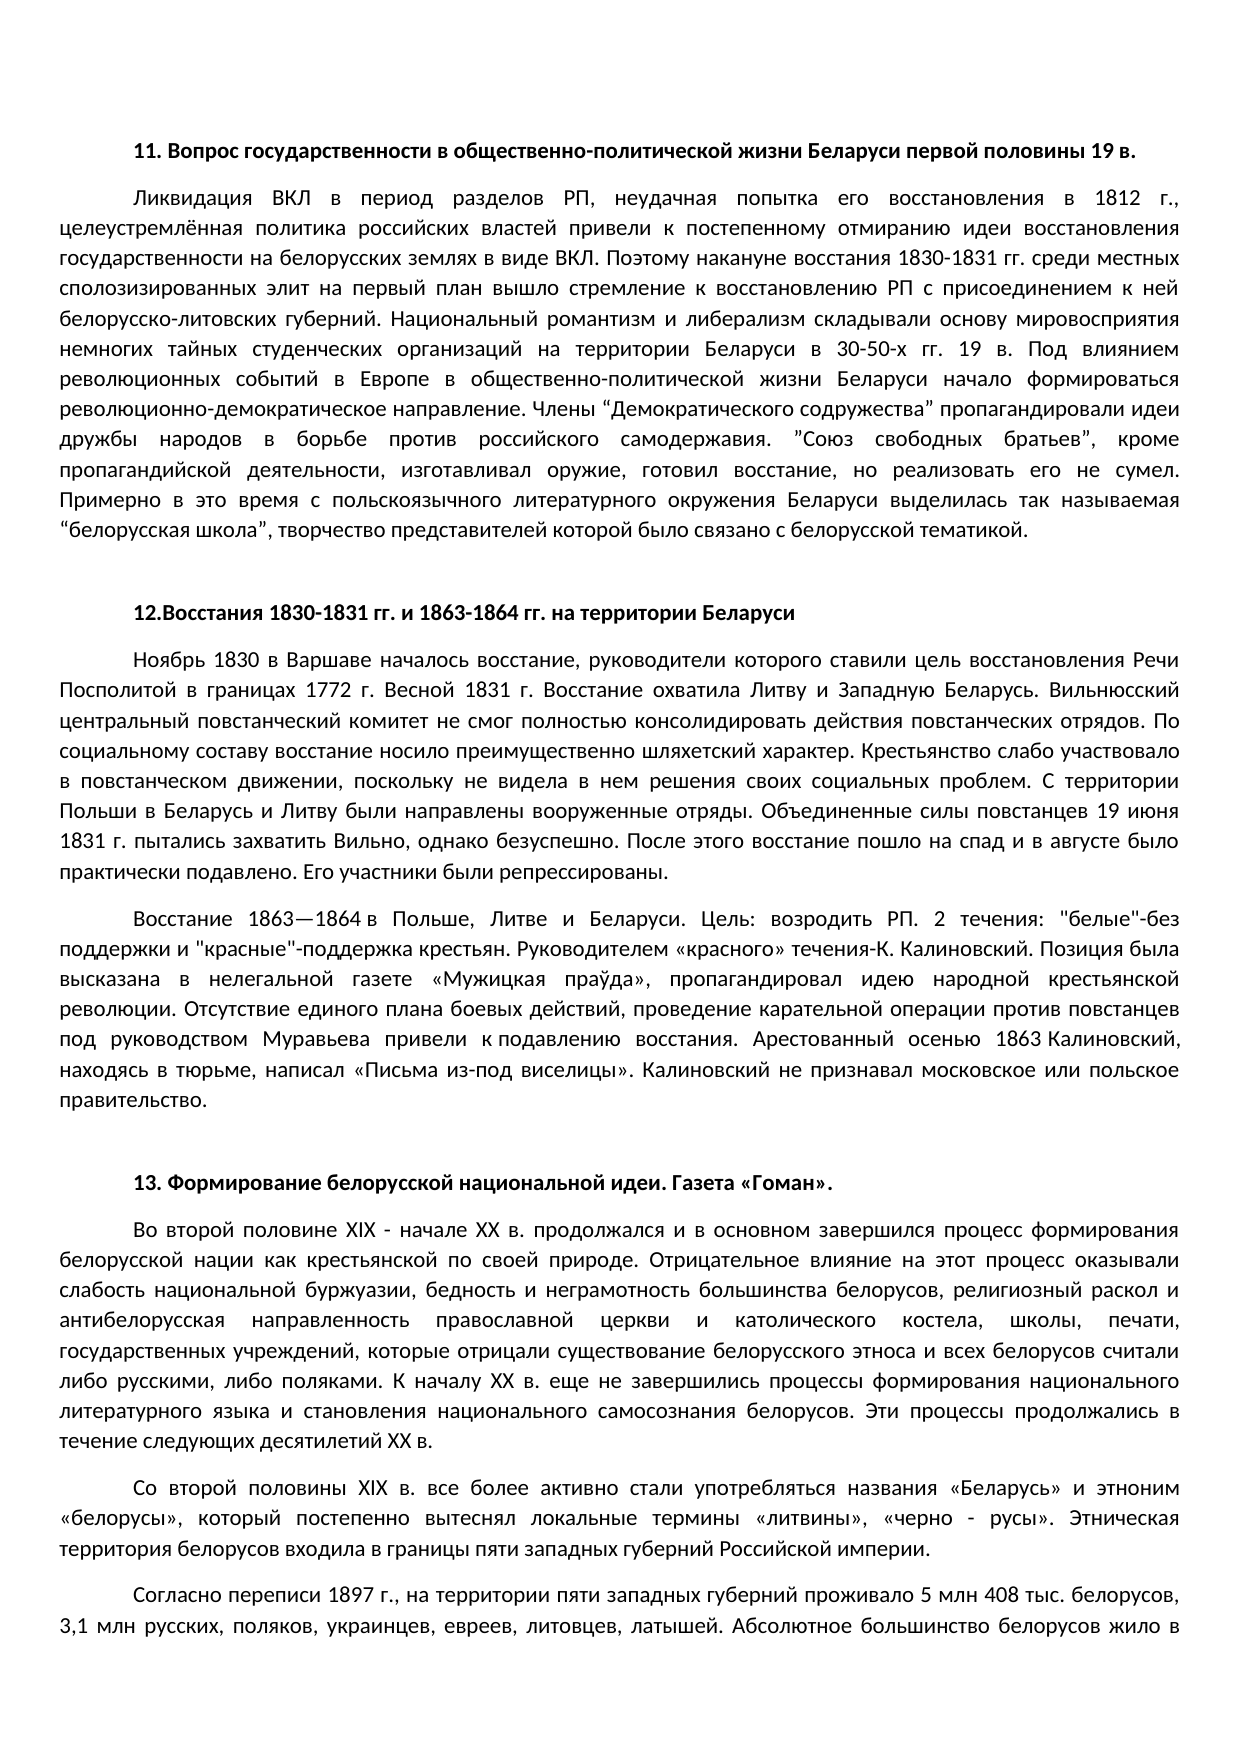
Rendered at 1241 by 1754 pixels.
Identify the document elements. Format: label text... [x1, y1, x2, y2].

text 13. Формирование белорусской национальной идеи. Газета «Гоман». [59, 1168, 1181, 1196]
text 11. Вопрос государственности в общественно-политической жизни Беларуси первой половины 19 в. [59, 136, 1181, 164]
text Ликвидация ВКЛ в период разделов РП, неудачная попытка его восстановления в 1812 г., целеустремлённая политика российских властей привели к постепенному отмиранию идеи восстановления государственности на белорусских землях в виде ВКЛ. Поэтому накануне восстания 1830-1831 гг. среди местных сполозизированных элит на первый план вышло стремление к восстановлению РП с присоединением к ней белорусско-литовских губерний. Национальный романтизм и либерализм складывали основу мировосприятия немногих тайных студенческих организаций на территории Беларуси в 30-50-х гг. 19 в. Под влиянием революционных событий в Европе в общественно-политической жизни Беларуси начало формироваться революционно-демократическое направление. Члены “Демократического содружества” пропагандировали идеи дружбы народов в борьбе против российского самодержавия. ”Союз свободных братьев”, кроме пропагандийской деятельности, изготавливал оружие, готовил восстание, но реализовать его не сумел. Примерно в это время с польскоязычного литературного окружения Беларуси выделилась так называемая “белорусская школа”, творчество представителей которой было связано с белорусской тематикой. [59, 183, 1181, 543]
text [59, 1581, 1181, 1639]
text Восстание 1863—1864 в Польше, Литве и Беларуси. Цель: возродить РП. 2 течения: "белые"-без поддержки и "красные"-поддержка крестьян. Руководителем «красного» течения-К. Калиновский. Позиция была высказана в нелегальной газете «Мужицкая праўда», пропагандировал идею народной крестьянской революции. Отсутствие единого плана боевых действий, проведение карательной операции против повстанцев под руководством Муравьева привели к подавлению восстания. Арестованный осенью 1863 Калиновский, находясь в тюрьме, написал «Письма из-под виселицы». Калиновский не признавал московское или польское правительство. [59, 1022, 1181, 1055]
text Со второй половины XIX в. все более активно стали употребляться названия «Беларусь» и этноним «белорусы», который постепенно вытеснял локальные термины «литвины», «черно - русы». Этническая территория белорусов входила в границы пяти западных губерний Российской империи. [59, 1473, 1181, 1562]
text Во второй половине XIX - начале XX в. продолжался и в основном завершился процесс формирования белорусской нации как крестьянской по своей природе. Отрицательное влияние на этот процесс оказывали слабость национальной буржуазии, бедность и неграмотность большинства белорусов, религиозный раскол и антибелорусская направленность православной церкви и католического костела, школы, печати, государственных учреждений, которые отрицали существование белорусского этноса и всех белорусов считали либо русскими, либо поляками. К началу XX в. еще не завершились процессы формирования национального литературного языка и становления национального самосознания белорусов. Эти процессы продолжались в течение следующих десятилетий XX в. [59, 1215, 1181, 1454]
text 12.Восстания 1830-1831 гг. и 1863-1864 гг. на территории Беларуси [59, 598, 1181, 626]
